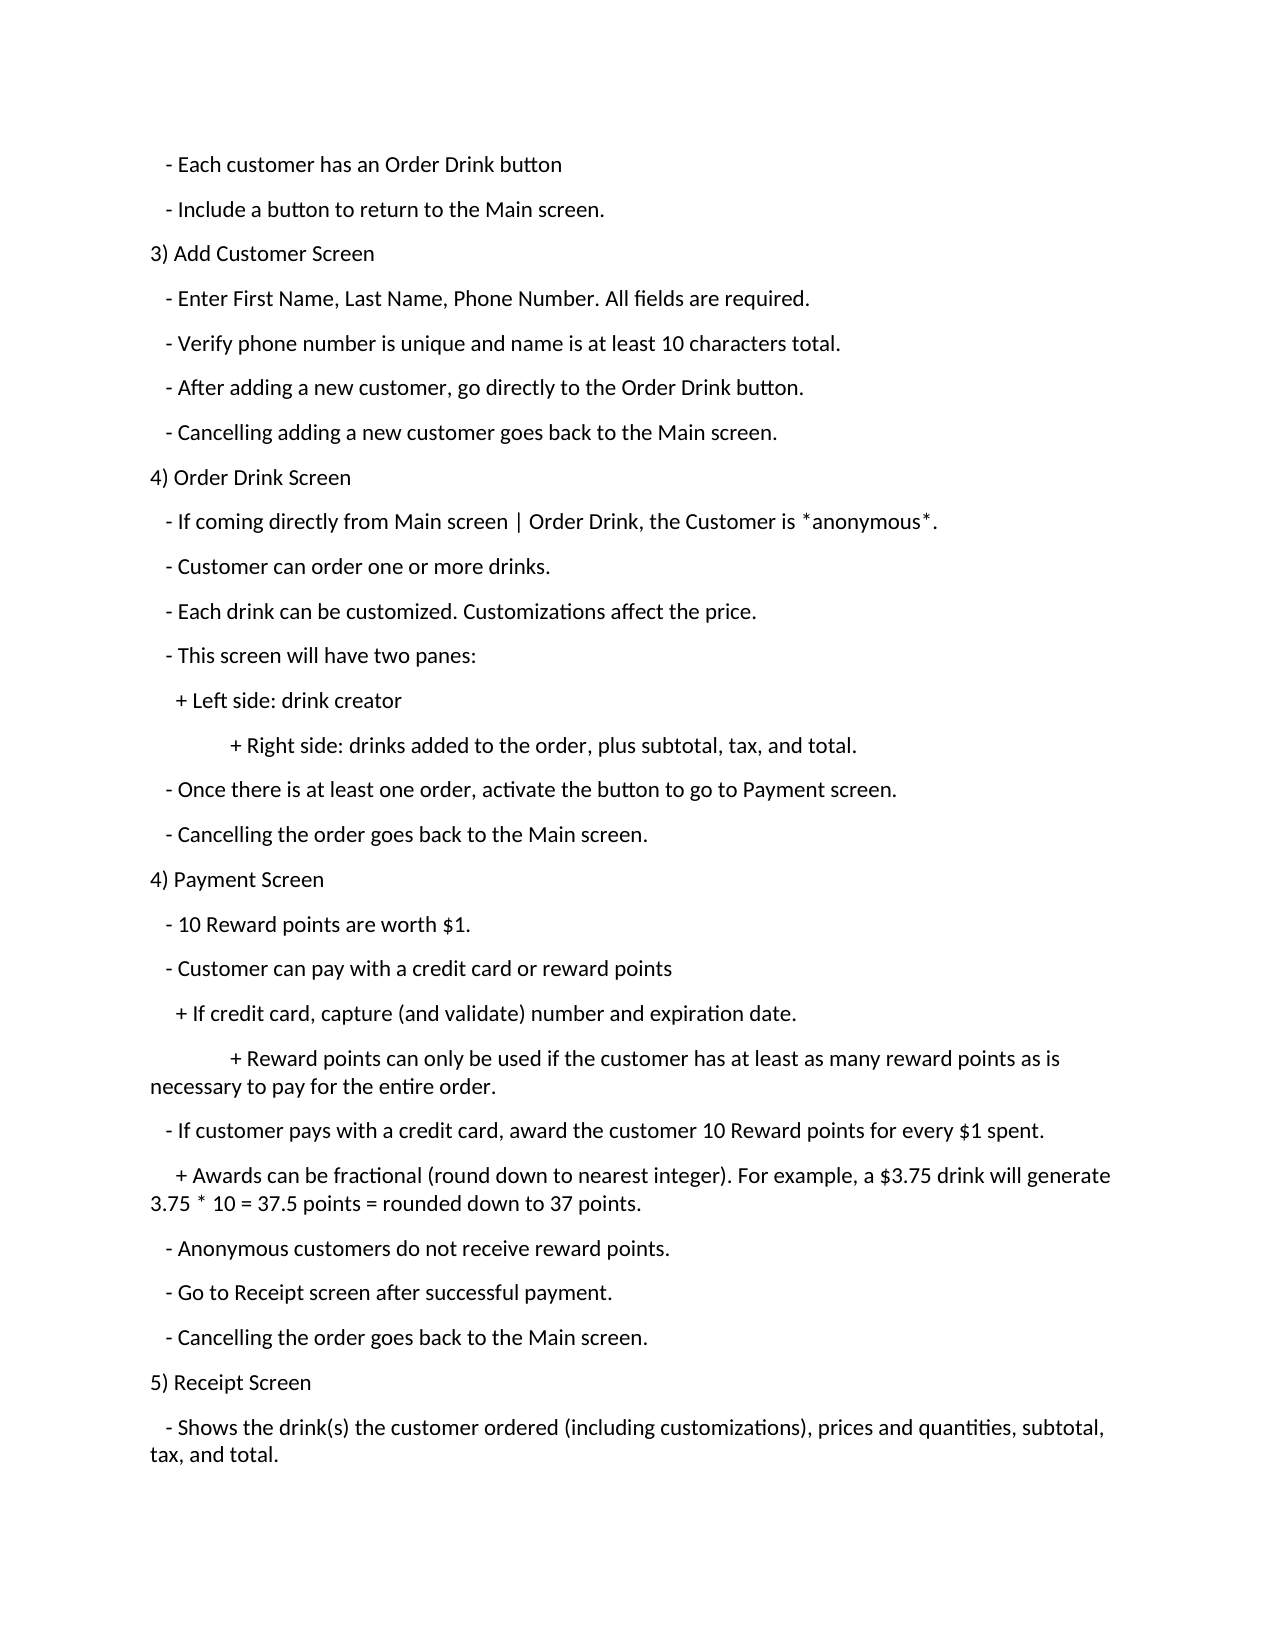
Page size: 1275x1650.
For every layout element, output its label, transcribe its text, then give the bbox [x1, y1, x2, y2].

text + Right side: drinks added to the order, plus subtotal, tax, and total. [150, 731, 1125, 759]
text - Once there is at least one order, activate the button to go to Payment screen. [150, 776, 1125, 804]
text - Each drink can be customized. Customizations affect the price. [150, 597, 1125, 625]
text - Cancelling adding a new customer goes back to the Main screen. [150, 418, 1125, 446]
text - If customer pays with a credit card, award the customer 10 Reward points for every $1 spent. [150, 1116, 1125, 1144]
text - Cancelling the order goes back to the Main screen. [150, 820, 1125, 848]
text + Left side: drink creator [150, 686, 1125, 714]
text - Customer can order one or more drinks. [150, 552, 1125, 580]
text 3) Add Customer Screen [150, 239, 1125, 267]
text - Shows the drink(s) the customer ordered (including customizations), prices and quantities, subtotal, tax, and total. [150, 1413, 1125, 1469]
text + If credit card, capture (and validate) number and expiration date. [150, 999, 1125, 1027]
text 5) Receipt Screen [150, 1368, 1125, 1396]
text 4) Order Drink Screen [150, 463, 1125, 491]
text - Anonymous customers do not receive reward points. [150, 1234, 1125, 1262]
text - Go to Receipt screen after successful payment. [150, 1278, 1125, 1307]
text + Awards can be fractional (round down to nearest integer). For example, a $3.75 drink will generate 3.75 * 10 = 37.5 points = rounded down to 37 points. [150, 1161, 1125, 1217]
text - This screen will have two panes: [150, 642, 1125, 669]
text - 10 Reward points are worth $1. [150, 910, 1125, 938]
text - Enter First Name, Last Name, Phone Number. All fields are required. [150, 284, 1125, 312]
text - Cancelling the order goes back to the Main screen. [150, 1323, 1125, 1351]
text - Include a button to return to the Main screen. [150, 195, 1125, 223]
text - Verify phone number is unique and name is at least 10 characters total. [150, 329, 1125, 357]
text - If coming directly from Main screen | Order Drink, the Customer is *anonymous*. [150, 507, 1125, 536]
text + Reward points can only be used if the customer has at least as many reward points as is necessary to pay for the entire order. [150, 1044, 1125, 1100]
text 4) Payment Screen [150, 865, 1125, 893]
text - Each customer has an Order Drink button [150, 150, 1125, 178]
text - Customer can pay with a credit card or reward points [150, 954, 1125, 982]
text - After adding a new customer, go directly to the Order Drink button. [150, 373, 1125, 401]
